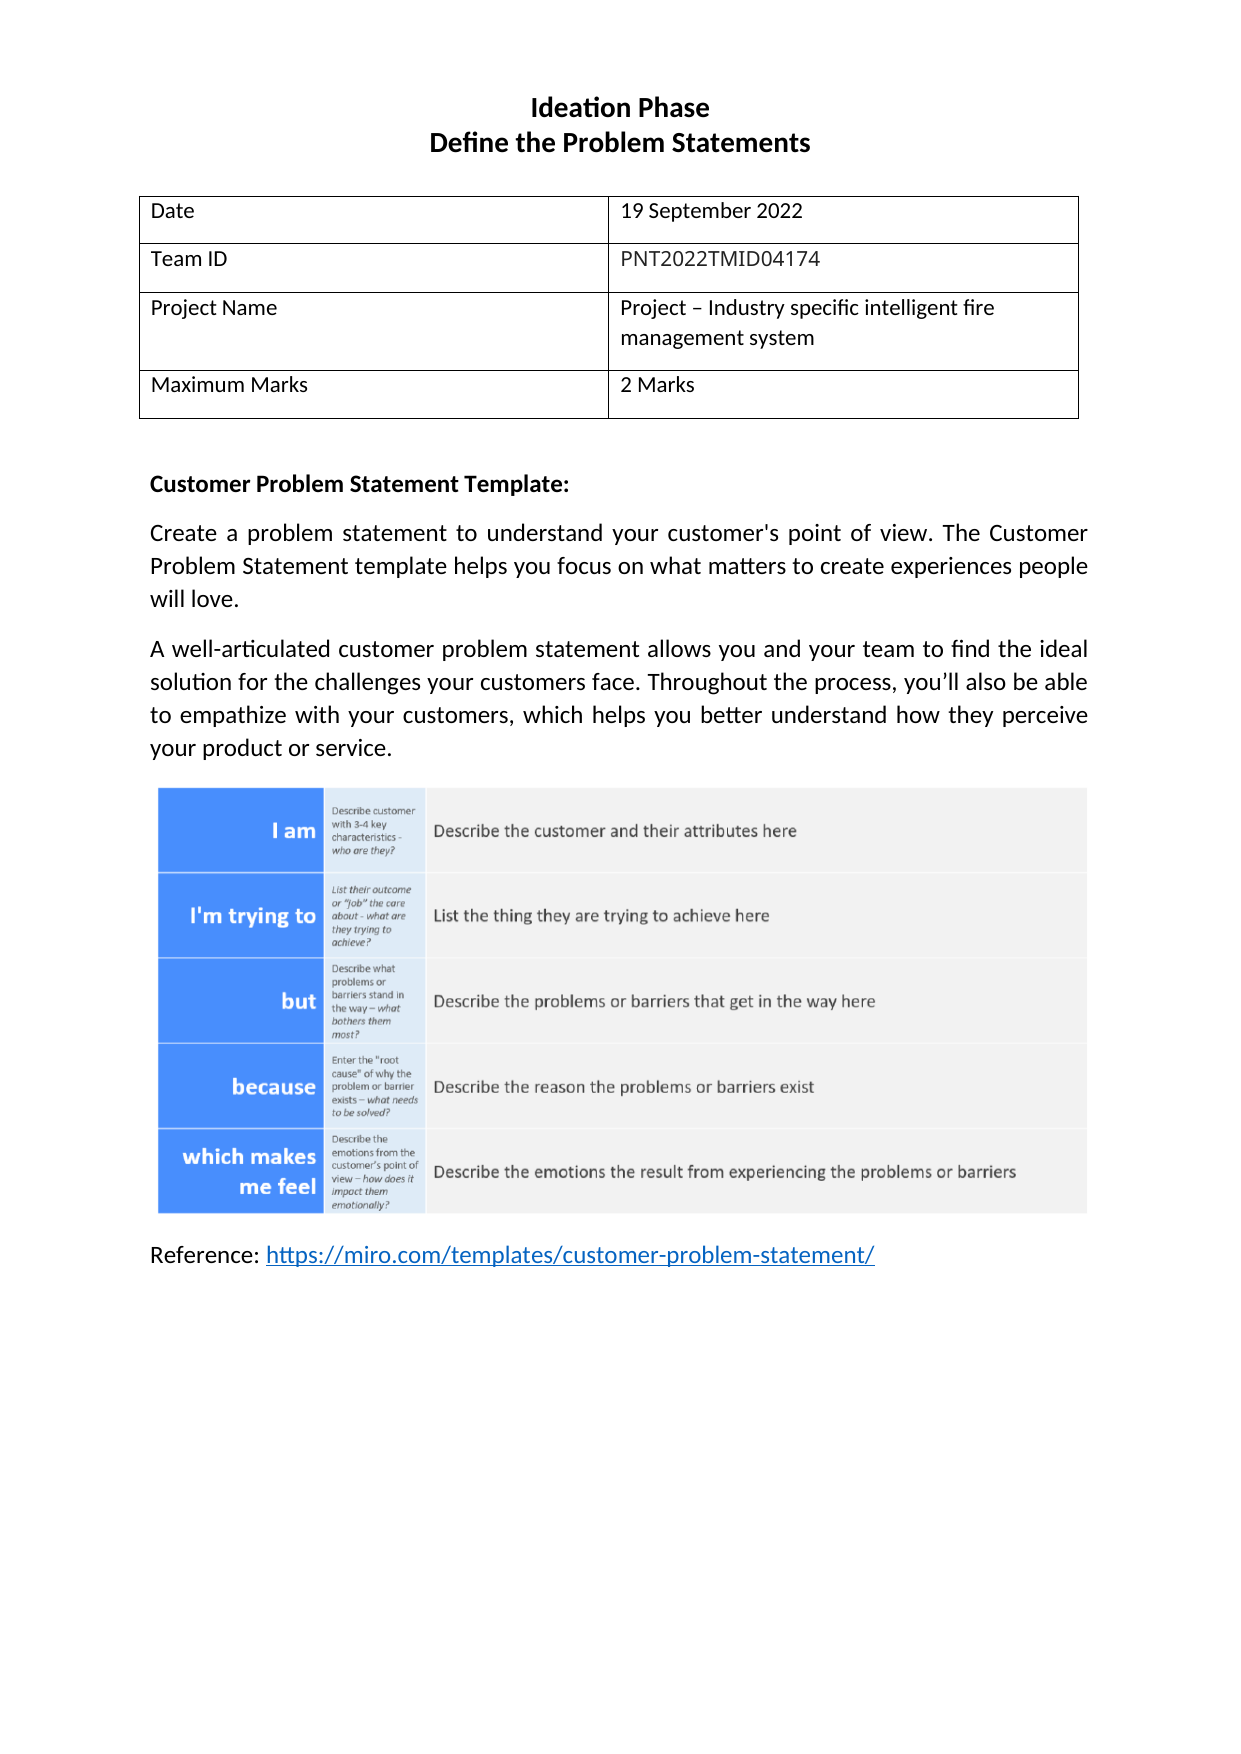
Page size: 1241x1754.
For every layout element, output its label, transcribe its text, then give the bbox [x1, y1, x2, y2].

table_cell Maximum Marks [140, 371, 608, 417]
table_header Date [140, 197, 608, 243]
table_cell Project Name [140, 293, 608, 369]
text A well-articulated customer problem statement allows you and your team to find the ideal solution for the challenges your customers face. Throughout the process, you’ll also be able to empathize with your customers, which helps you better understand how they perceive your product or service. [150, 633, 1090, 762]
text Ideation Phase [150, 89, 1090, 124]
text Define the Problem Statements [150, 124, 1090, 160]
picture [150, 781, 1091, 1220]
table_header 19 September 2022 [609, 197, 1078, 243]
text Customer Problem Statement Template: [150, 468, 1090, 498]
text Create a problem statement to understand your customer's point of view. The Customer Problem Statement template helps you focus on what matters to create experiences people will love. [150, 518, 1090, 614]
table_cell Team ID [140, 244, 608, 292]
table_cell PNT2022TMID04174 [609, 244, 1078, 292]
text Reference: https://miro.com/templates/customer-problem-statement/ [150, 1239, 1090, 1269]
table_cell 2 Marks [609, 371, 1078, 417]
table_cell Project – Industry specific intelligent fire management system [609, 293, 1078, 369]
